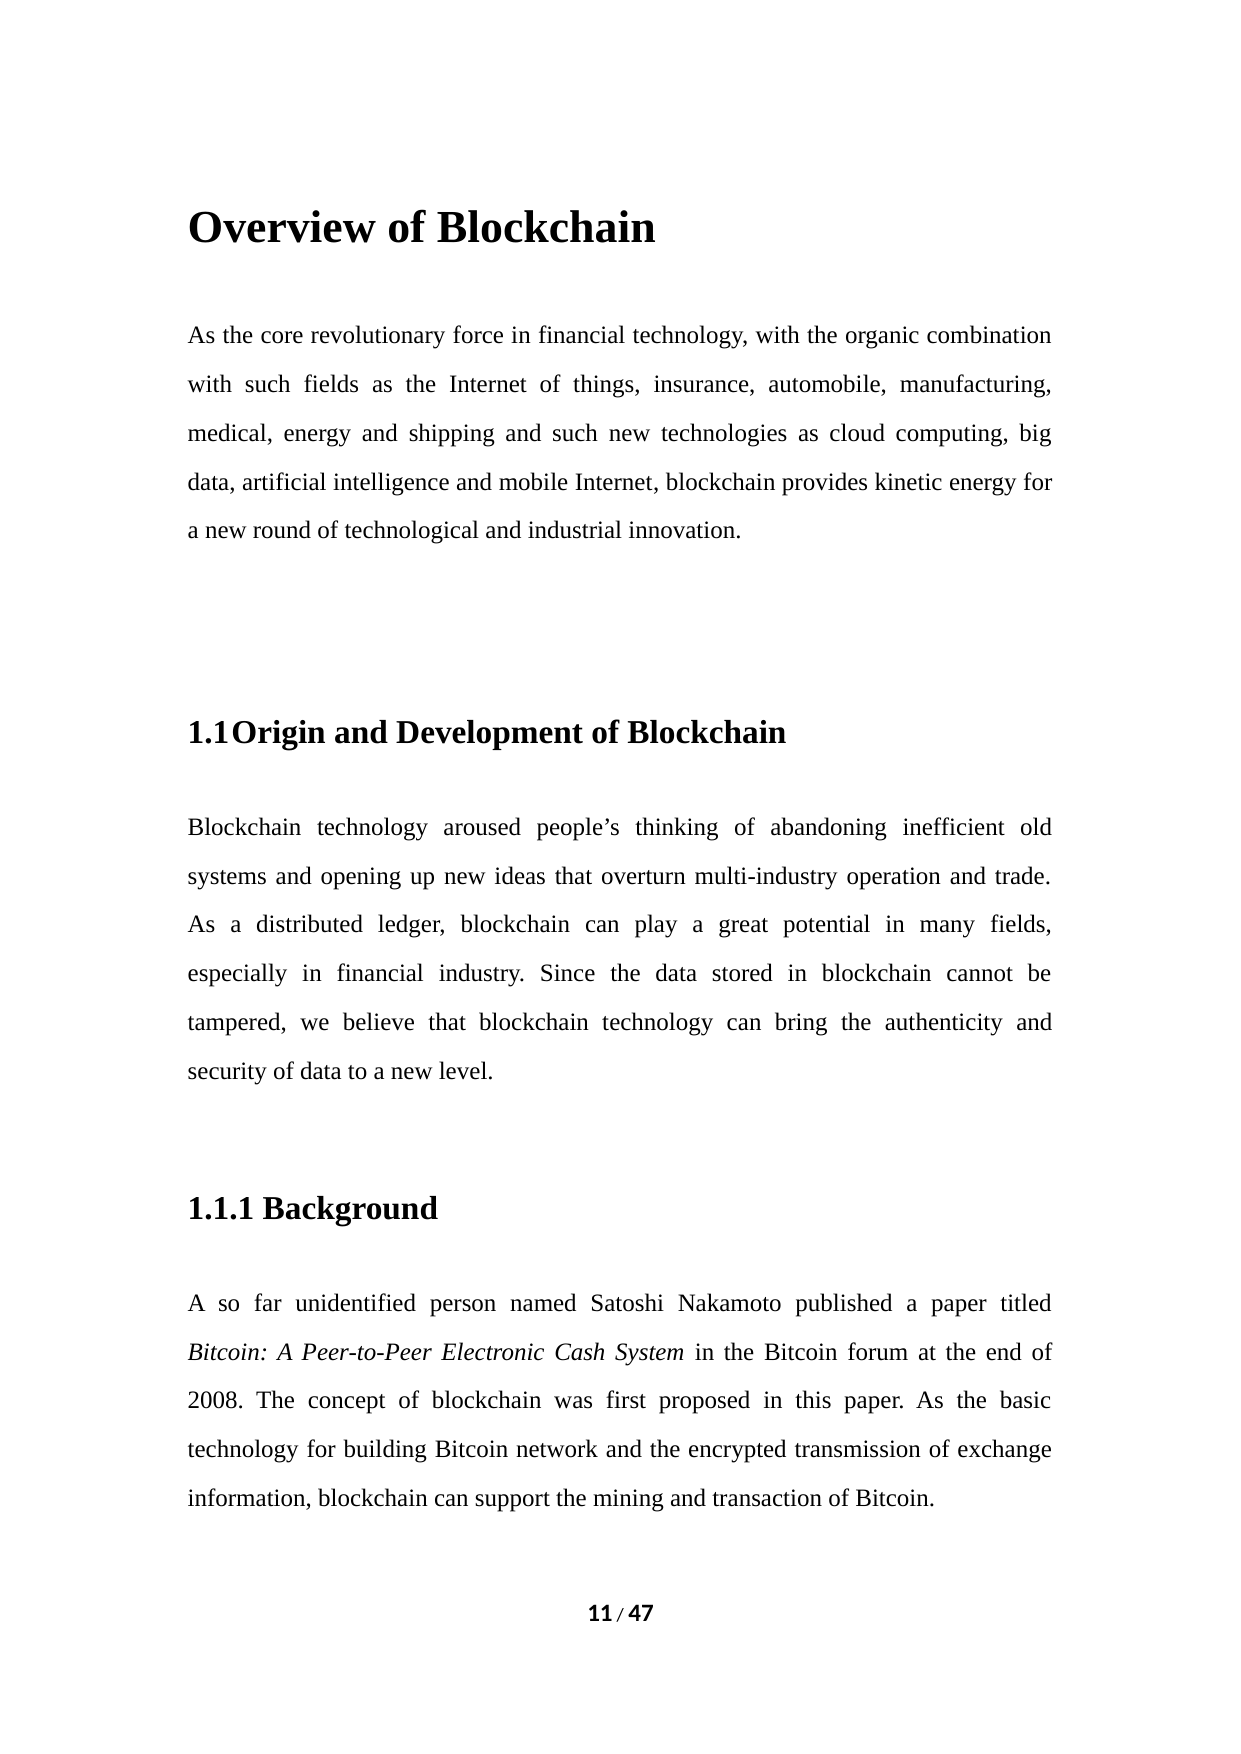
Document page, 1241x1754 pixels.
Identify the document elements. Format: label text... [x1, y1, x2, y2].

text As the core revolutionary force in financial technology, with the organic combination with such fields as the Internet of things, insurance, automobile, manufacturing, medical, energy and shipping and such new technologies as cloud computing, big data, artificial intelligence and mobile Internet, blockchain provides kinetic energy for a new round of technological and industrial innovation. [187, 319, 1053, 546]
text A so far unidentified person named Satoshi Nakamoto published a paper titled Bitcoin: A Peer-to-Peer Electronic Cash System in the Bitcoin forum at the end of 2008. The concept of blockchain was first proposed in this paper. As the basic technology for building Bitcoin network and the encrypted transmission of exchange information, blockchain can support the mining and transaction of Bitcoin. [187, 1286, 1053, 1513]
subtitle Overview of Blockchain [187, 194, 1053, 259]
subtitle 1.1 Origin and Development of Blockchain [187, 699, 1053, 764]
subtitle 1.1.1 Background [187, 1175, 1053, 1240]
text Blockchain technology aroused people’s thinking of abandoning inefficient old systems and opening up new ideas that overturn multi-industry operation and trade. As a distributed ledger, blockchain can play a great potential in many fields, especially in financial industry. Since the data stored in blockchain cannot be tampered, we believe that blockchain technology can bring the authenticity and security of data to a new level. [187, 810, 1053, 1086]
